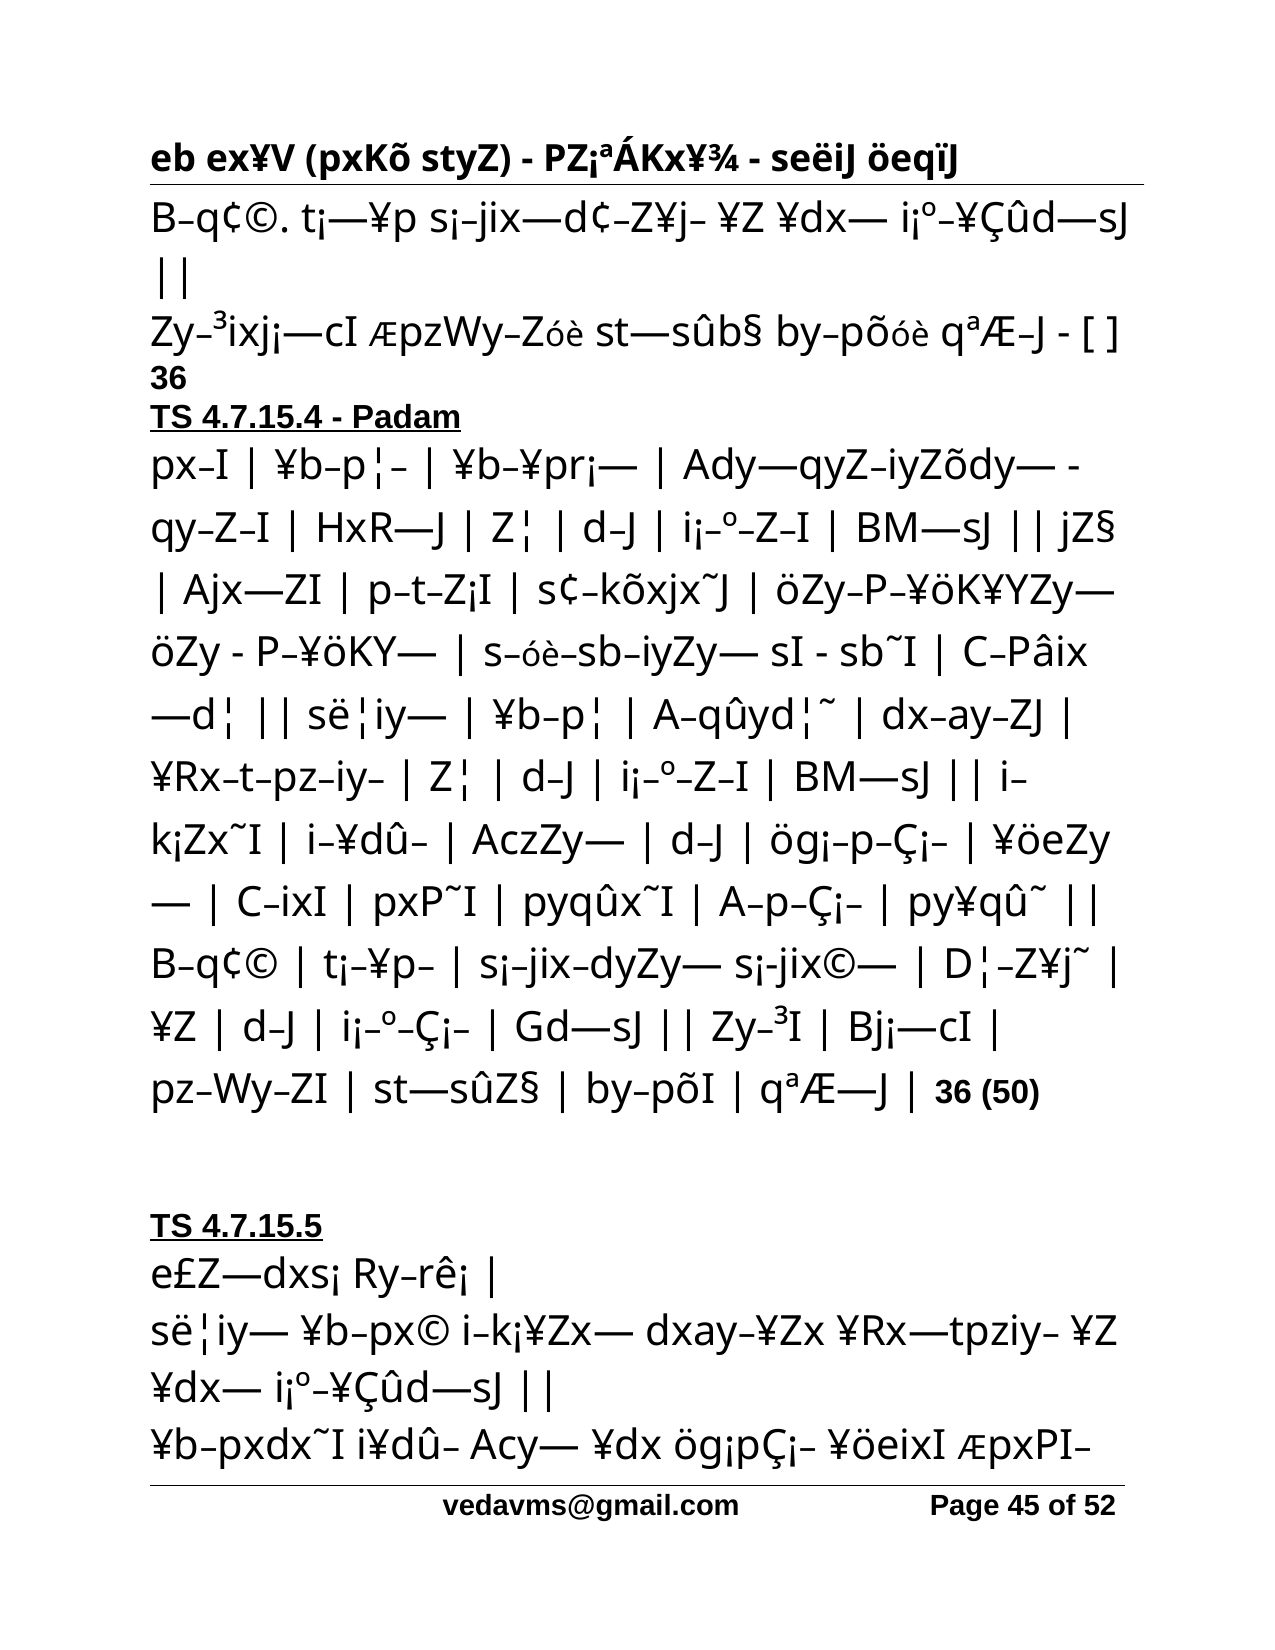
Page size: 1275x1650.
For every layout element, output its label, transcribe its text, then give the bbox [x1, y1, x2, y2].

text TS 4.7.15.4 - Padam [150, 397, 1125, 435]
text B–q¢©. t¡—¥p s¡–jix—d¢–Z¥j– ¥Z ¥dx— i¡º–¥Çûd—sJ || [150, 188, 1154, 301]
text pz–Wy–ZI | st—sûZ§ | by–põI | qªÆ—J | 36 (50) [150, 1059, 1125, 1116]
text B–q¢© | t¡–¥p– | s¡–jix–dyZy— s¡-jix©— | D¦–Z¥j˜ | ¥Z | d–J | i¡–º–Ç¡– | Gd—sJ || Zy–³I | Bj¡—cI | [150, 934, 1125, 1053]
text TS 4.7.15.5 [150, 1206, 1181, 1244]
text së¦iy— ¥b–px© i–k¡¥Zx— dxay–¥Zx ¥Rx—tpziy– ¥Z ¥dx— i¡º–¥Çûd—sJ || [150, 1301, 1139, 1414]
text e£Z—dxs¡ Ry–rê¡ | [150, 1244, 1139, 1301]
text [150, 1414, 1139, 1471]
text Zy–³ixj¡—cI ÆpzWy–Zóè st—sûb§ by–põóè qªÆ–J - [ ] 36 [150, 301, 1162, 397]
text px–I | ¥b–p¦– | ¥b–¥pr¡— | Ady—qyZ–iyZõdy— - qy–Z–I | HxR—J | Z¦ | d–J | i¡–º–Z–I | BM—sJ || jZ§ | Ajx—ZI | p–t–Z¡I | s¢–kõxjx˜J | öZy–P–¥öK¥YZy— öZy - P–¥öKY— | s–óè–sb–iyZy— sI - sb˜I | C–Pâix—d¦ || së¦iy— | ¥b–p¦ | A–qûyd¦˜ | dx–ay–ZJ | ¥Rx–t–pz–iy– | Z¦ | d–J | i¡–º–Z–I | BM—sJ || i–k¡Zx˜I | i–¥dû– | AczZy— | d–J | ög¡–p–Ç¡– | ¥öeZy— | C–ixI | pxP˜I | pyqûx˜I | A–p–Ç¡– | py¥qû˜ || [150, 435, 1125, 929]
